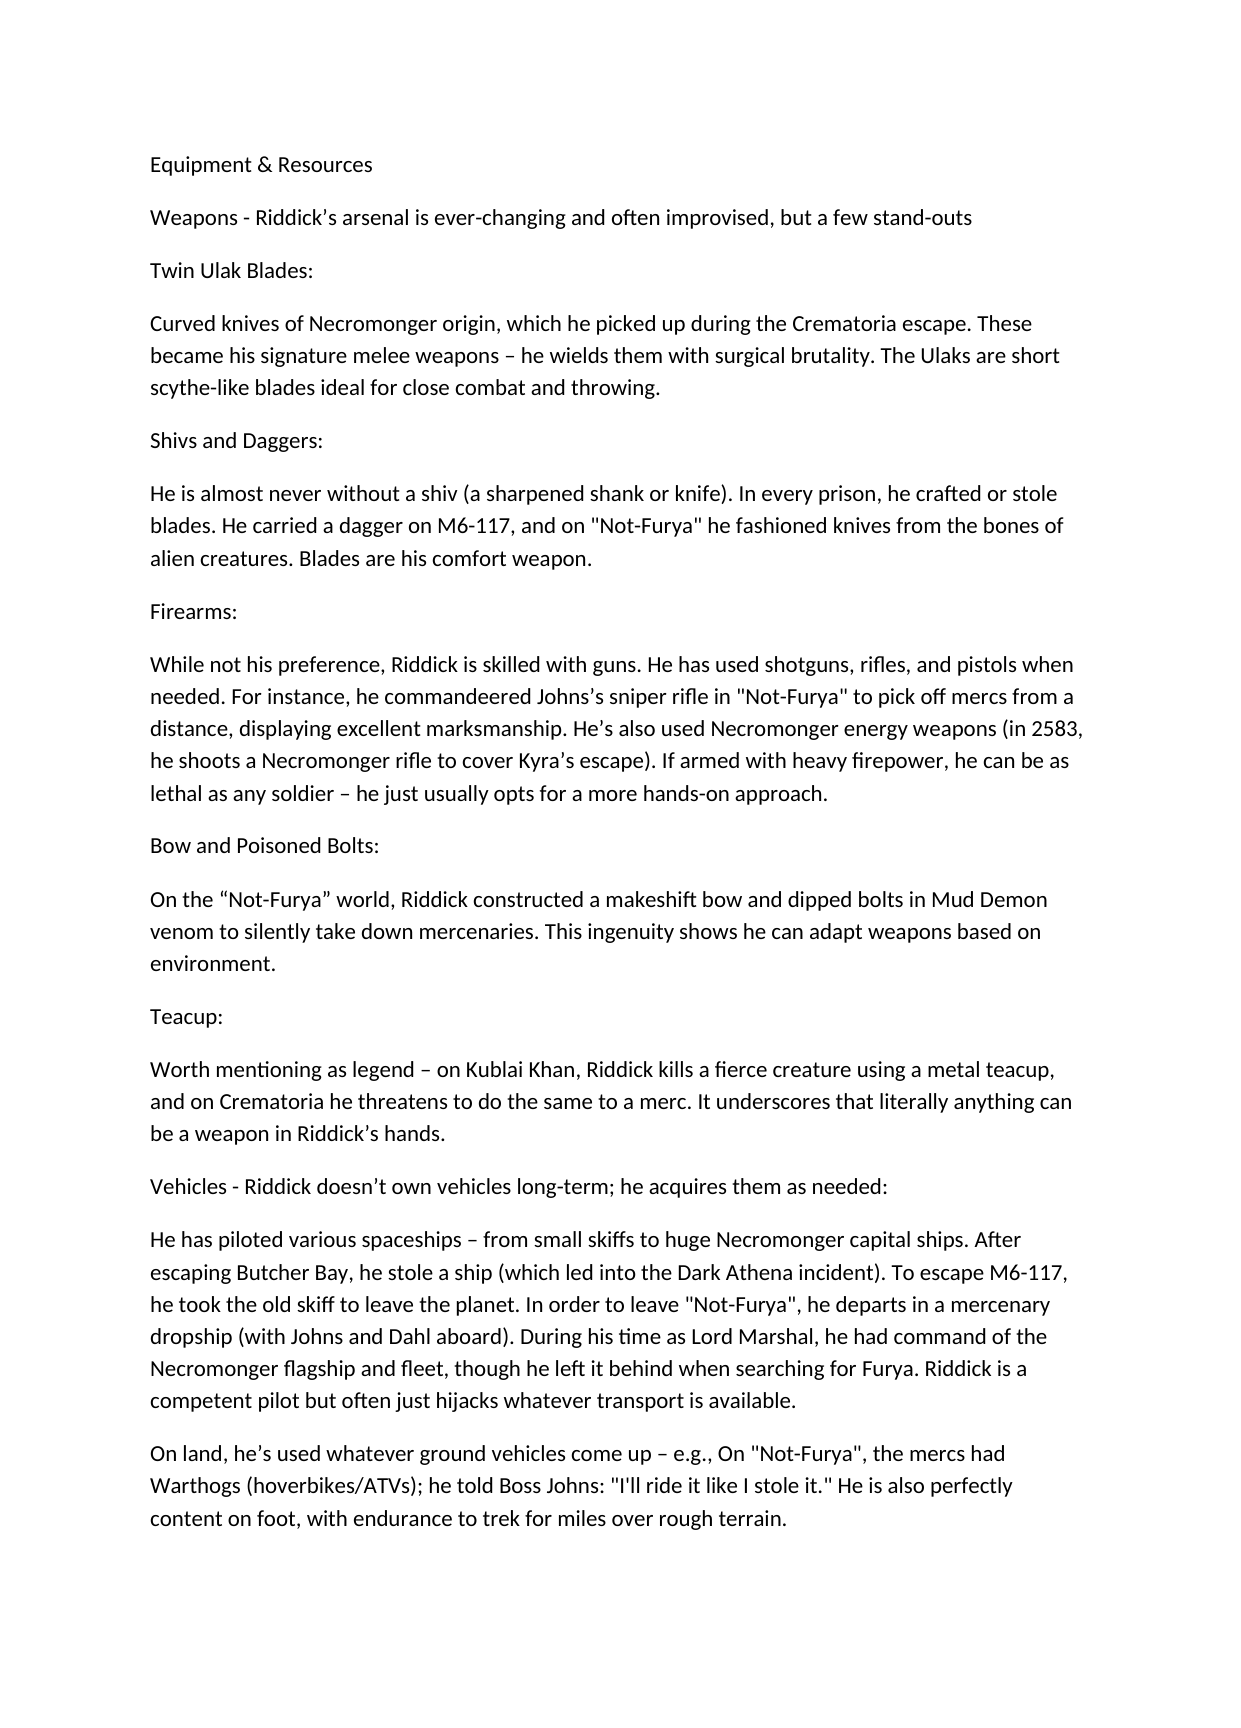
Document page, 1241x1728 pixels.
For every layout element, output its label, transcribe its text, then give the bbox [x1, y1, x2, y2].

text Twin Ulak Blades: [150, 256, 1090, 284]
text Equipment & Resources [150, 150, 1090, 178]
text On land, he’s used whatever ground vehicles come up – e.g., On "Not-Furya", the mercs had Warthogs (hoverbikes/ATVs); he told Boss Johns: "I'll ride it like I stole it." He is also perfectly content on foot, with endurance to trek for miles over rough terrain. [150, 1439, 1090, 1532]
text On the “Not-Furya” world, Riddick constructed a makeshift bow and dipped bolts in Mud Demon venom to silently take down mercenaries. This ingenuity shows he can adapt weapons based on environment. [150, 885, 1090, 977]
text Shivs and Daggers: [150, 426, 1090, 454]
text Weapons - Riddick’s arsenal is ever-changing and often improvised, but a few stand-outs [150, 203, 1090, 231]
text Teacup: [150, 1002, 1090, 1030]
text While not his preference, Riddick is skilled with guns. He has used shotguns, rifles, and pistols when needed. For instance, he commandeered Johns’s sniper rifle in "Not-Furya" to pick off mercs from a distance, displaying excellent marksmanship. He’s also used Necromonger energy weapons (in 2583, he shoots a Necromonger rifle to cover Kyra’s escape). If armed with heavy firepower, he can be as lethal as any soldier – he just usually opts for a more hands-on approach. [150, 650, 1090, 807]
text He has piloted various spaceships – from small skiffs to huge Necromonger capital ships. After escaping Butcher Bay, he stole a ship (which led into the Dark Athena incident). To escape M6-117, he took the old skiff to leave the planet. In order to leave "Not-Furya", he departs in a mercenary dropship (with Johns and Dahl aboard). During his time as Lord Marshal, he had command of the Necromonger flagship and fleet, though he left it behind when searching for Furya. Riddick is a competent pilot but often just hijacks whatever transport is available. [150, 1226, 1090, 1414]
text Bow and Poisoned Bolts: [150, 832, 1090, 860]
text Vehicles - Riddick doesn’t own vehicles long-term; he acquires them as needed: [150, 1172, 1090, 1201]
text He is almost never without a shiv (a sharpened shank or knife). In every prison, he crafted or stole blades. He carried a dagger on M6-117, and on "Not-Furya" he fashioned knives from the bones of alien creatures. Blades are his comfort weapon. [150, 479, 1090, 572]
text Worth mentioning as legend – on Kublai Khan, Riddick kills a fierce creature using a metal teacup, and on Crematoria he threatens to do the same to a merc. It underscores that literally anything can be a weapon in Riddick’s hands. [150, 1055, 1090, 1147]
text Firearms: [150, 597, 1090, 625]
text Curved knives of Necromonger origin, which he picked up during the Crematoria escape. These became his signature melee weapons – he wields them with surgical brutality. The Ulaks are short scythe-like blades ideal for close combat and throwing. [150, 309, 1090, 401]
